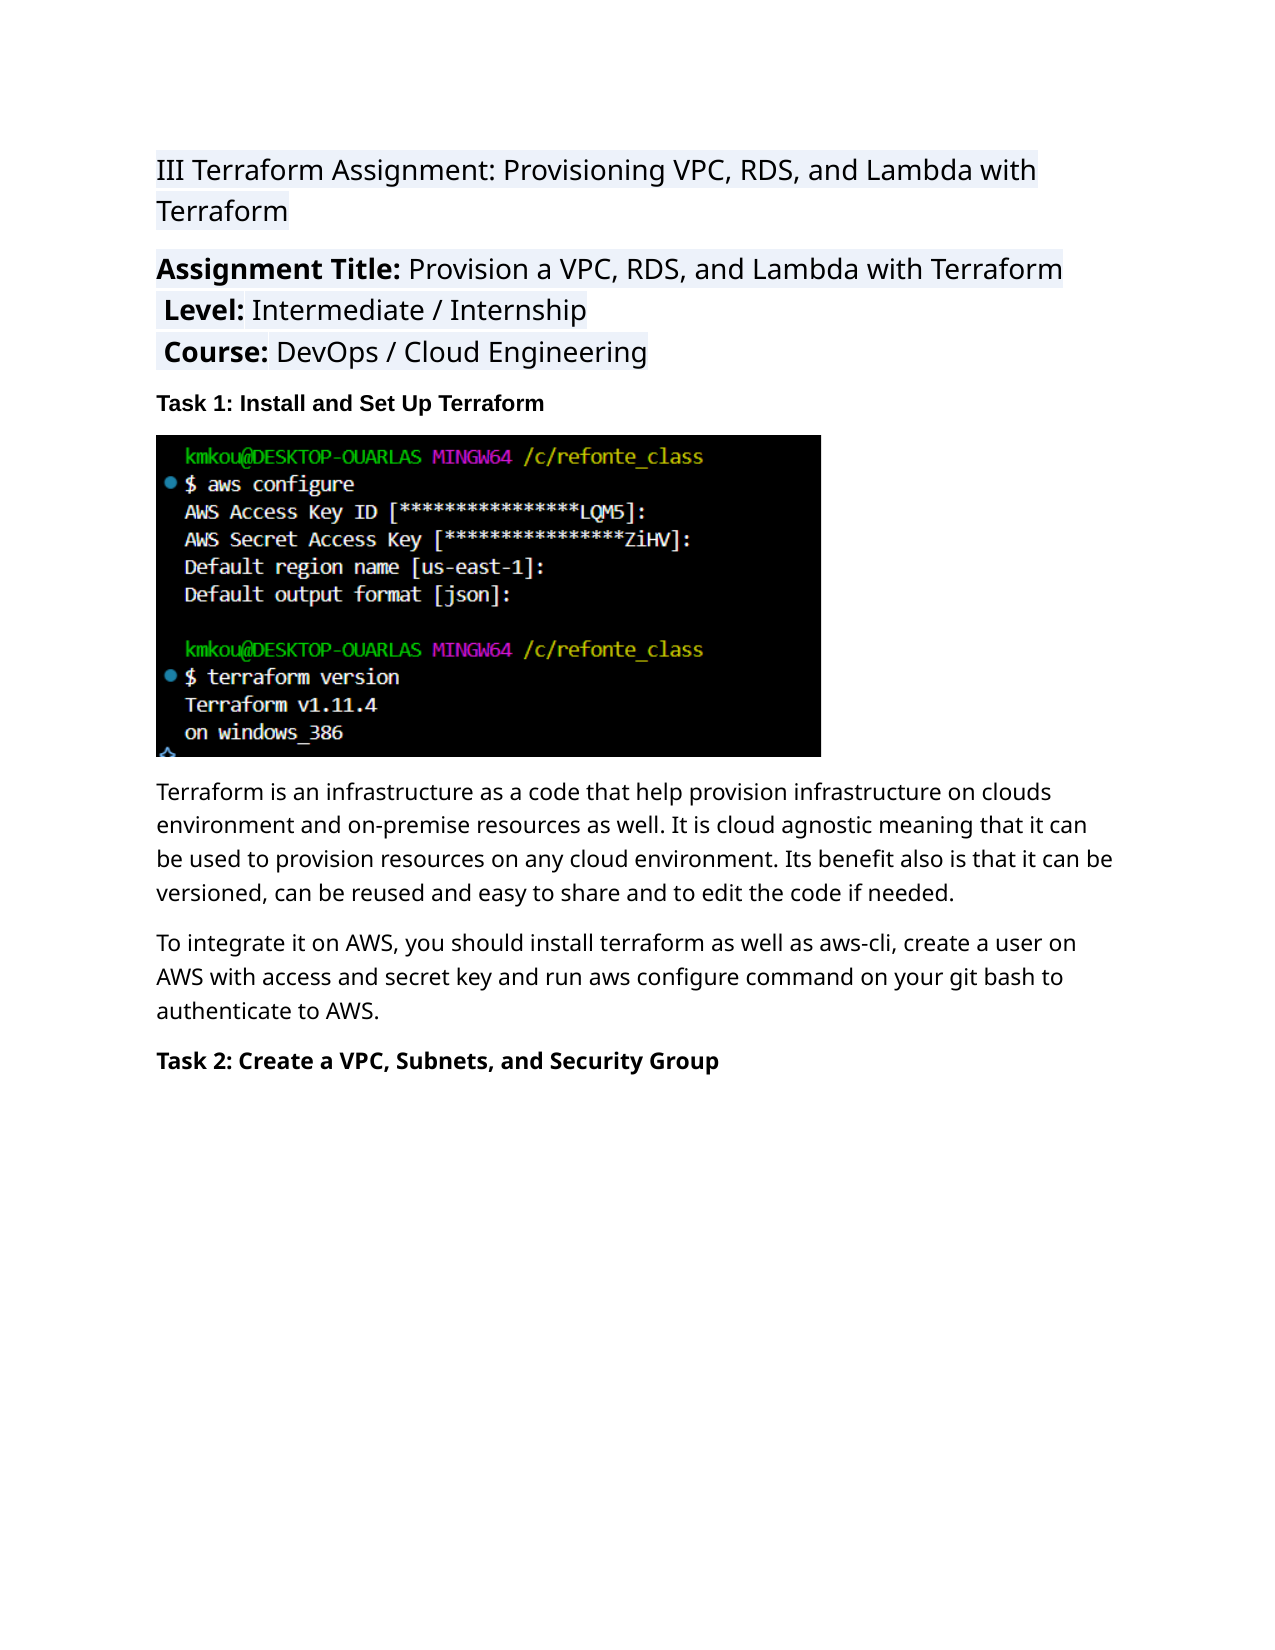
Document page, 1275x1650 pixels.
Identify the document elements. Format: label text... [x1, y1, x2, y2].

text Terraform is an infrastructure as a code that help provision infrastructure on clouds environment and on-premise resources as well. It is cloud agnostic meaning that it can be used to provision resources on any cloud environment. Its benefit also is that it can be versioned, can be reused and easy to share and to edit the code if needed. [156, 776, 1119, 908]
picture [156, 435, 822, 757]
text Assignment Title: Provision a VPC, RDS, and Lambda with Terraform Level: Intermediate / Internship Course: DevOps / Cloud Engineering [156, 249, 1119, 370]
text III Terraform Assignment: Provisioning VPC, RDS, and Lambda with Terraform [156, 150, 1119, 230]
text To integrate it on AWS, you should install terraform as well as aws-cli, create a user on AWS with access and secret key and run aws configure command on your git bash to authenticate to AWS. [156, 927, 1119, 1026]
text Task 1: Install and Set Up Terraform [156, 390, 1119, 416]
text Task 2: Create a VPC, Subnets, and Security Group [156, 1045, 1119, 1076]
